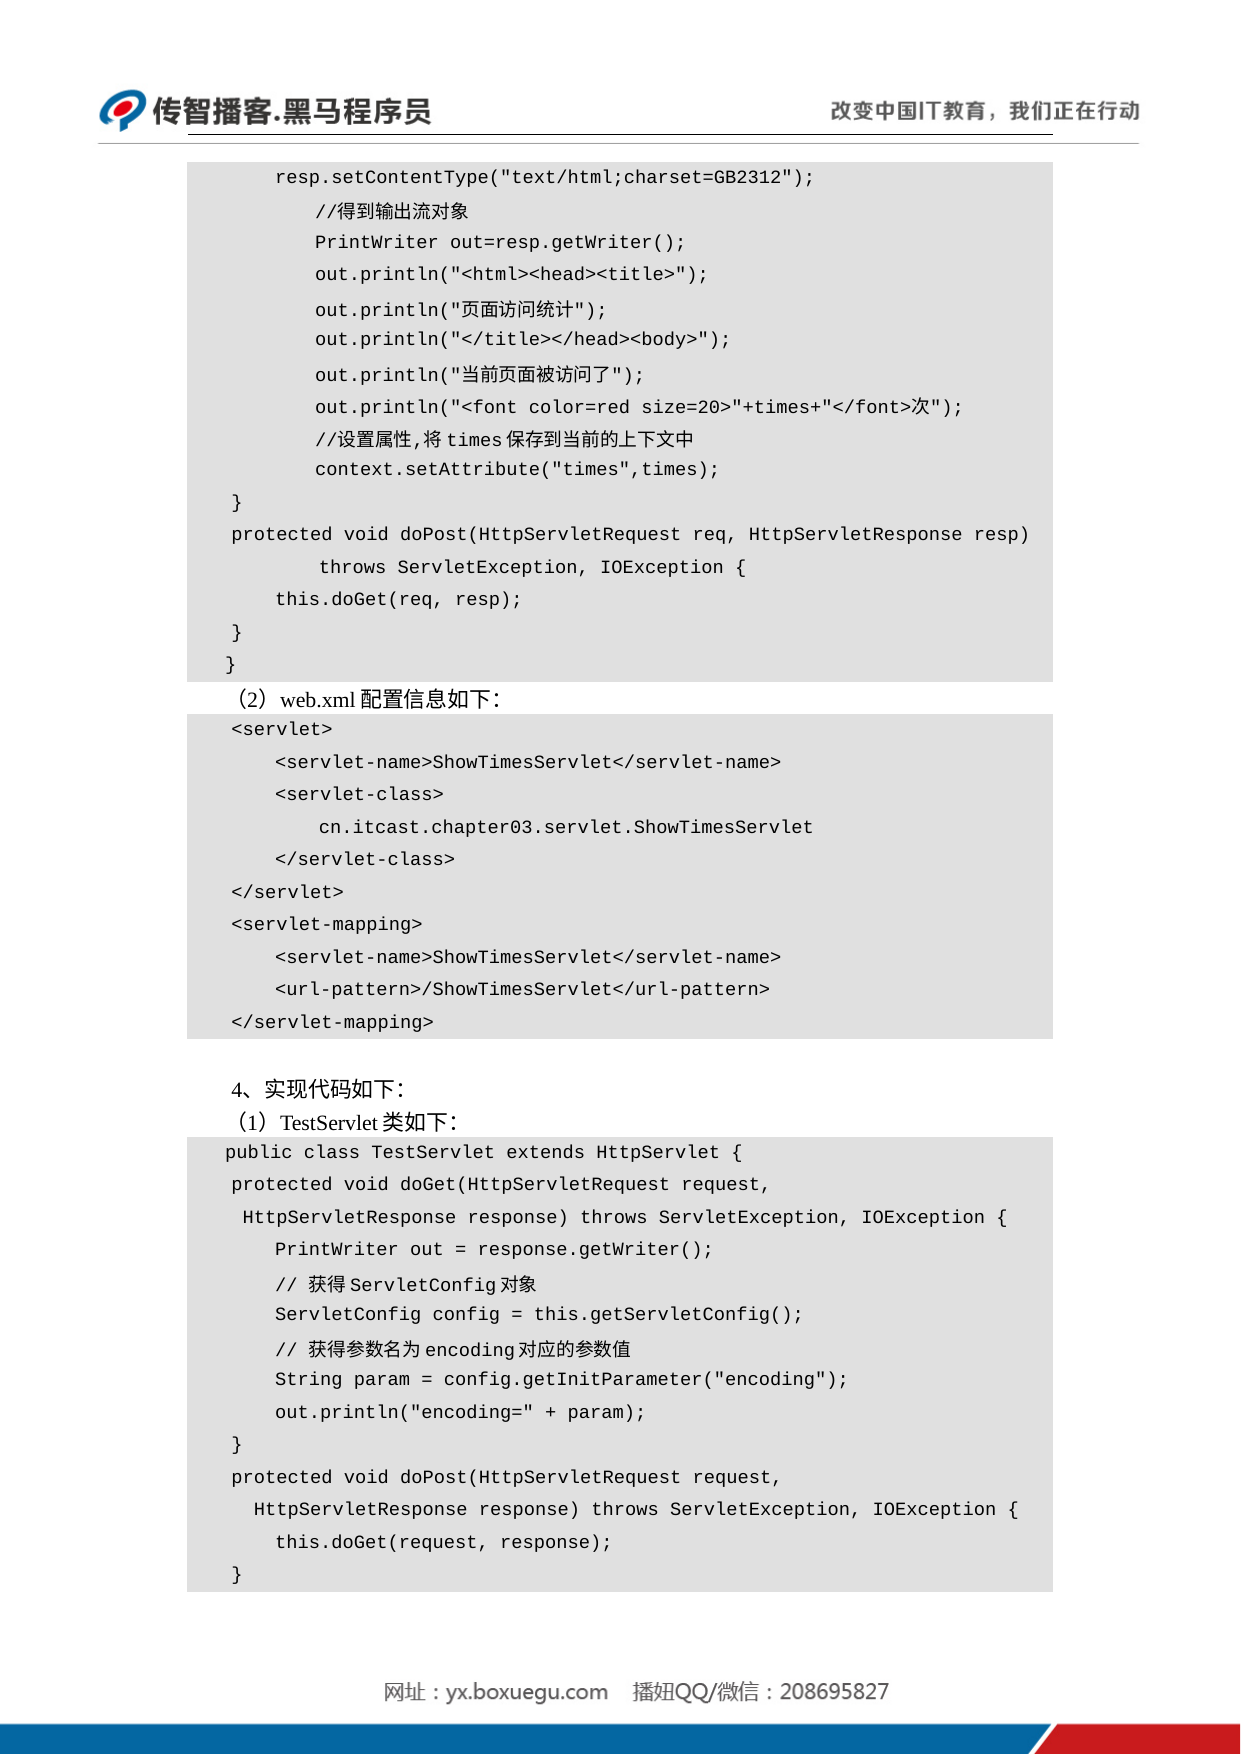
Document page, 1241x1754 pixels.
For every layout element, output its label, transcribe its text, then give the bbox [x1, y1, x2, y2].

text //设置属性,将times保存到当前的上下文中 [187, 422, 1053, 454]
text out.println("</title></head><body>"); [187, 324, 1053, 357]
text } [187, 649, 1053, 682]
list （2）web.xml配置信息如下： [187, 682, 1053, 714]
text ServletConfig config = this.getServletConfig(); [187, 1299, 1053, 1332]
text } [187, 487, 1053, 519]
text <servlet-mapping> [187, 909, 1053, 942]
text this.doGet(req, resp); [187, 584, 1053, 617]
text PrintWriter out=resp.getWriter(); [187, 227, 1053, 259]
picture [0, 1607, 1241, 1754]
text cn.itcast.chapter03.servlet.ShowTimesServlet [187, 812, 1053, 844]
text PrintWriter out = response.getWriter(); [187, 1234, 1053, 1267]
text //得到输出流对象 [187, 194, 1053, 227]
text </servlet> [187, 877, 1053, 909]
text protected void doPost(HttpServletRequest request, [187, 1462, 1053, 1494]
text <servlet-name>ShowTimesServlet</servlet-name> [187, 747, 1053, 779]
text public class TestServlet extends HttpServlet { [187, 1137, 1053, 1169]
text } [187, 1429, 1053, 1462]
text </servlet-mapping> [187, 1007, 1053, 1039]
text throws ServletException, IOException { [187, 552, 1053, 584]
text <servlet> [187, 714, 1053, 747]
text </servlet-class> [187, 844, 1053, 877]
text // 获得ServletConfig对象 [187, 1267, 1053, 1299]
text out.println("<html><head><title>"); [187, 259, 1053, 292]
text protected void doPost(HttpServletRequest req, HttpServletResponse resp) [187, 519, 1053, 552]
text resp.setContentType("text/html;charset=GB2312"); [187, 162, 1053, 194]
text } [187, 617, 1053, 649]
text （1）TestServlet类如下： [187, 1104, 1053, 1137]
text out.println("当前页面被访问了"); [187, 357, 1053, 389]
text out.println("<font color=red size=20>"+times+"</font>次"); [187, 389, 1053, 422]
text <servlet-class> [187, 779, 1053, 812]
text out.println("页面访问统计"); [187, 292, 1053, 324]
text this.doGet(request, response); [187, 1527, 1053, 1559]
text 4、实现代码如下： [187, 1072, 1053, 1104]
text <servlet-name>ShowTimesServlet</servlet-name> [187, 942, 1053, 974]
text String param = config.getInitParameter("encoding"); [187, 1364, 1053, 1397]
text HttpServletResponse response) throws ServletException, IOException { [187, 1202, 1053, 1234]
text out.println("encoding=" + param); [187, 1397, 1053, 1429]
picture [0, 3, 1241, 152]
text HttpServletResponse response) throws ServletException, IOException { [187, 1494, 1053, 1527]
text context.setAttribute("times",times); [187, 454, 1053, 487]
text protected void doGet(HttpServletRequest request, [187, 1169, 1053, 1202]
text <url-pattern>/ShowTimesServlet</url-pattern> [187, 974, 1053, 1007]
text } [187, 1559, 1053, 1592]
text // 获得参数名为encoding对应的参数值 [187, 1332, 1053, 1364]
